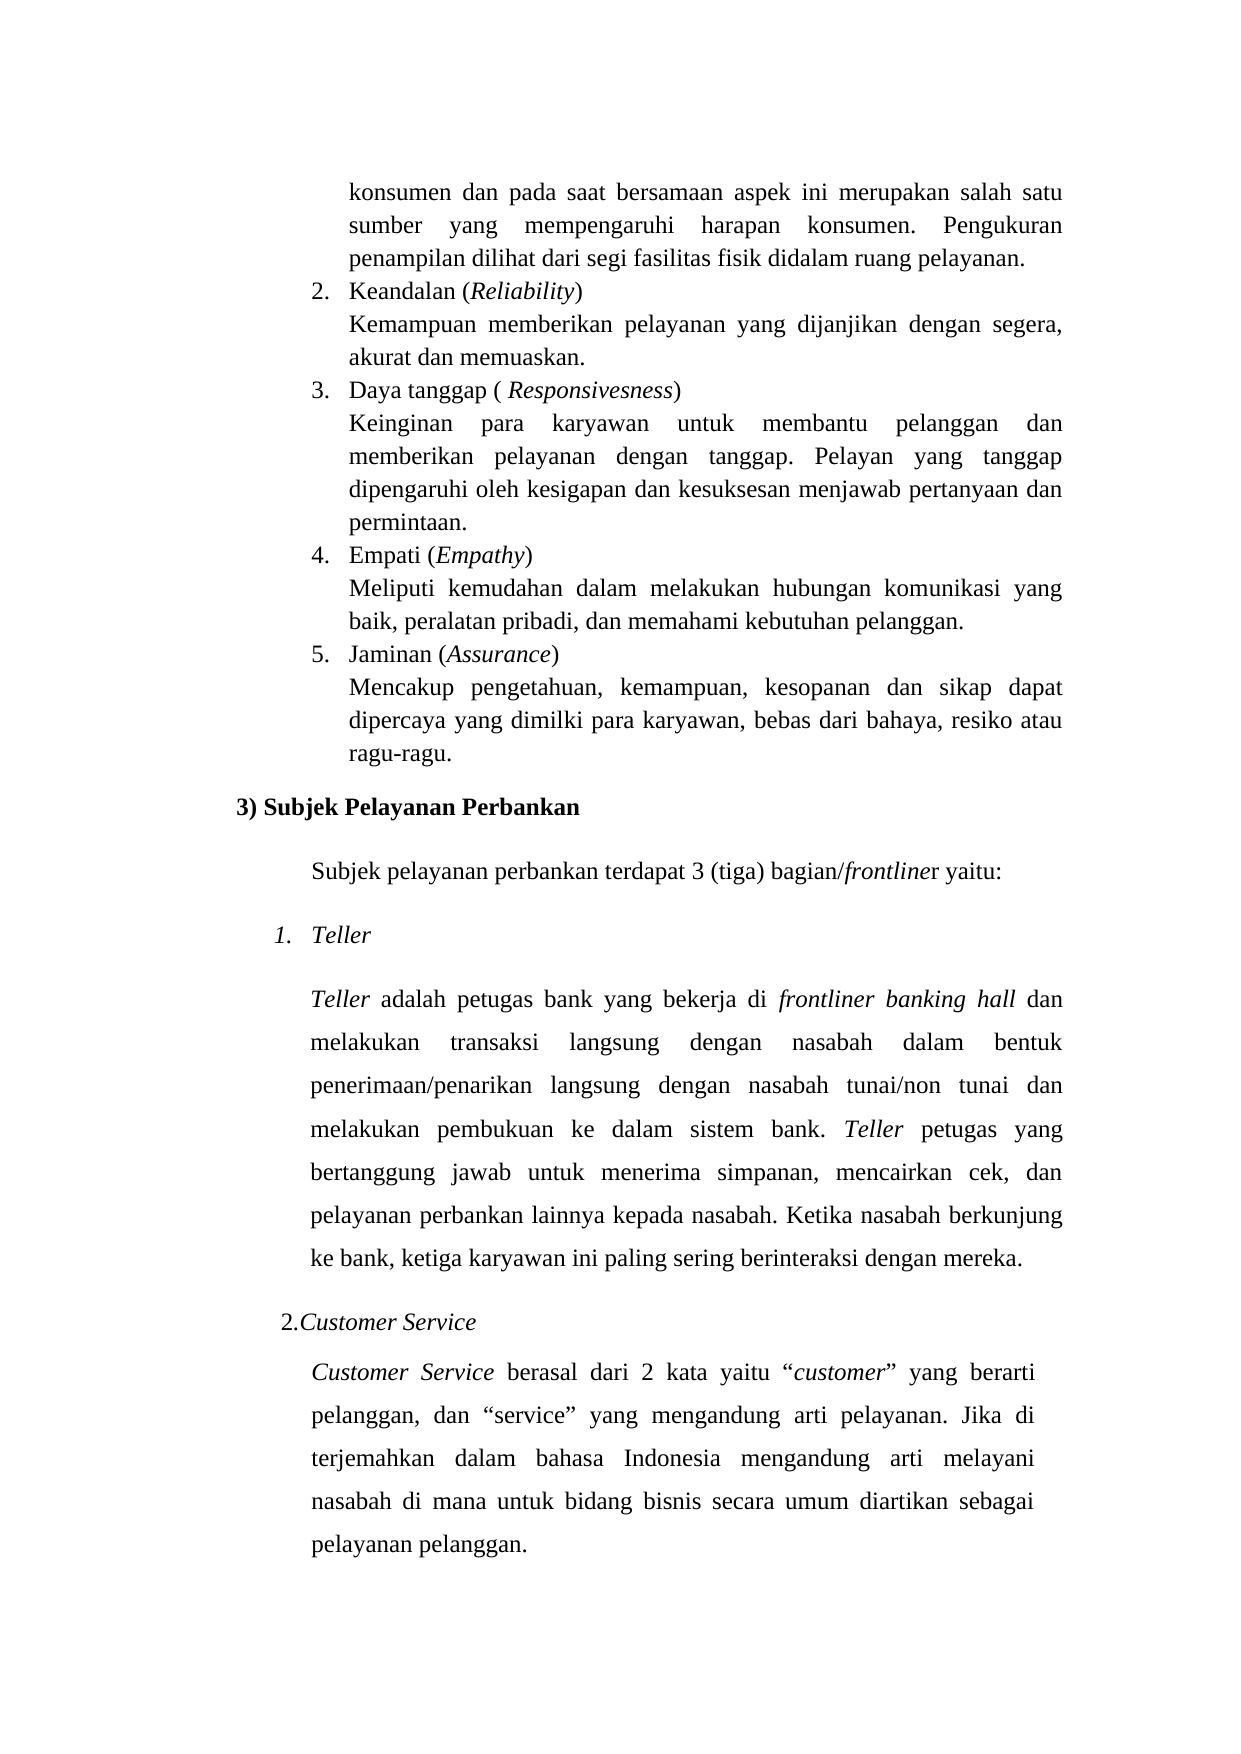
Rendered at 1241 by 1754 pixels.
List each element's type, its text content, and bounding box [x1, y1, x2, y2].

text Customer Service berasal dari 2 kata yaitu “customer” yang berarti pelanggan, dan “service” yang mengandung arti pelayanan. Jika di terjemahkan dalam bahasa Indonesia mengandung arti melayani nasabah di mana untuk bidang bisnis secara umum diartikan sebagai pelayanan pelanggan. [311, 1357, 1035, 1558]
list Keandalan (Reliability) [311, 276, 1063, 305]
list Jaminan (Assurance) [311, 639, 1063, 668]
list Keinginan para karyawan untuk membantu pelanggan dan memberikan pelayanan dengan tanggap. Pelayan yang tanggap dipengaruhi oleh kesigapan dan kesuksesan menjawab pertanyaan dan permintaan. [349, 408, 1063, 536]
text Subjek pelayanan perbankan terdapat 3 (tiga) bagian/frontliner yaitu: [236, 856, 1063, 885]
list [349, 177, 1063, 272]
list Kemampuan memberikan pelayanan yang dijanjikan dengan segera, akurat dan memuaskan. [349, 309, 1063, 371]
text Teller adalah petugas bank yang bekerja di frontliner banking hall dan melakukan transaksi langsung dengan nasabah dalam bentuk penerimaan/penarikan langsung dengan nasabah tunai/non tunai dan melakukan pembukuan ke dalam sistem bank. Teller petugas yang bertanggung jawab untuk menerima simpanan, mencairkan cek, dan pelayanan perbankan lainnya kepada nasabah. Ketika nasabah berkunjung ke bank, ketiga karyawan ini paling sering berinteraksi dengan mereka. [310, 984, 1063, 1272]
list Teller [274, 920, 1063, 949]
text 3) Subjek Pelayanan Perbankan [236, 792, 1063, 821]
list Daya tanggap ( Responsivesness) [311, 375, 1063, 404]
list Mencakup pengetahuan, kemampuan, kesopanan dan sikap dapat dipercaya yang dimilki para karyawan, bebas dari bahaya, resiko atau ragu-ragu. [349, 672, 1063, 767]
text 2.Customer Service [281, 1307, 1063, 1336]
list Meliputi kemudahan dalam melakukan hubungan komunikasi yang baik, peralatan pribadi, dan memahami kebutuhan pelanggan. [349, 573, 1063, 635]
list Empati (Empathy) [311, 540, 1063, 569]
